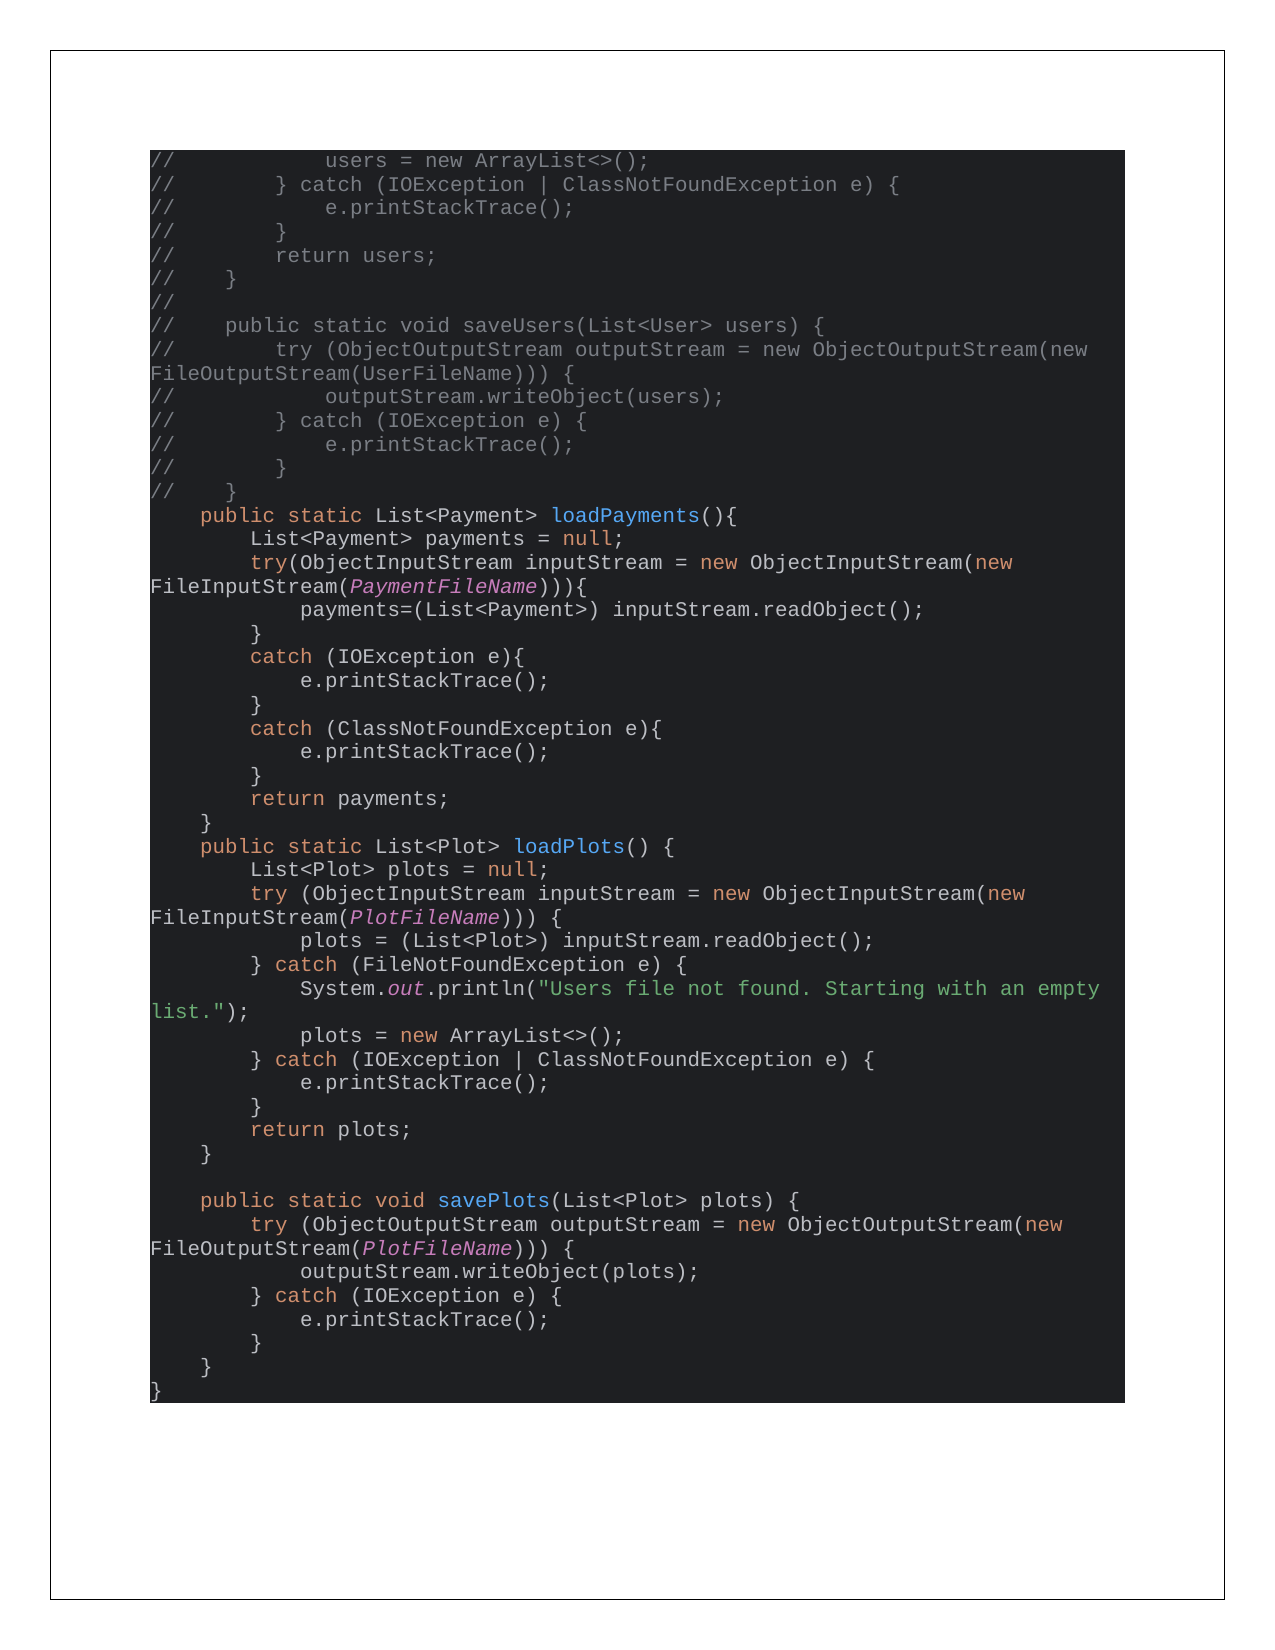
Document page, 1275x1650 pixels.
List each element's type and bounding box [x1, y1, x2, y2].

text [150, 150, 1125, 1403]
